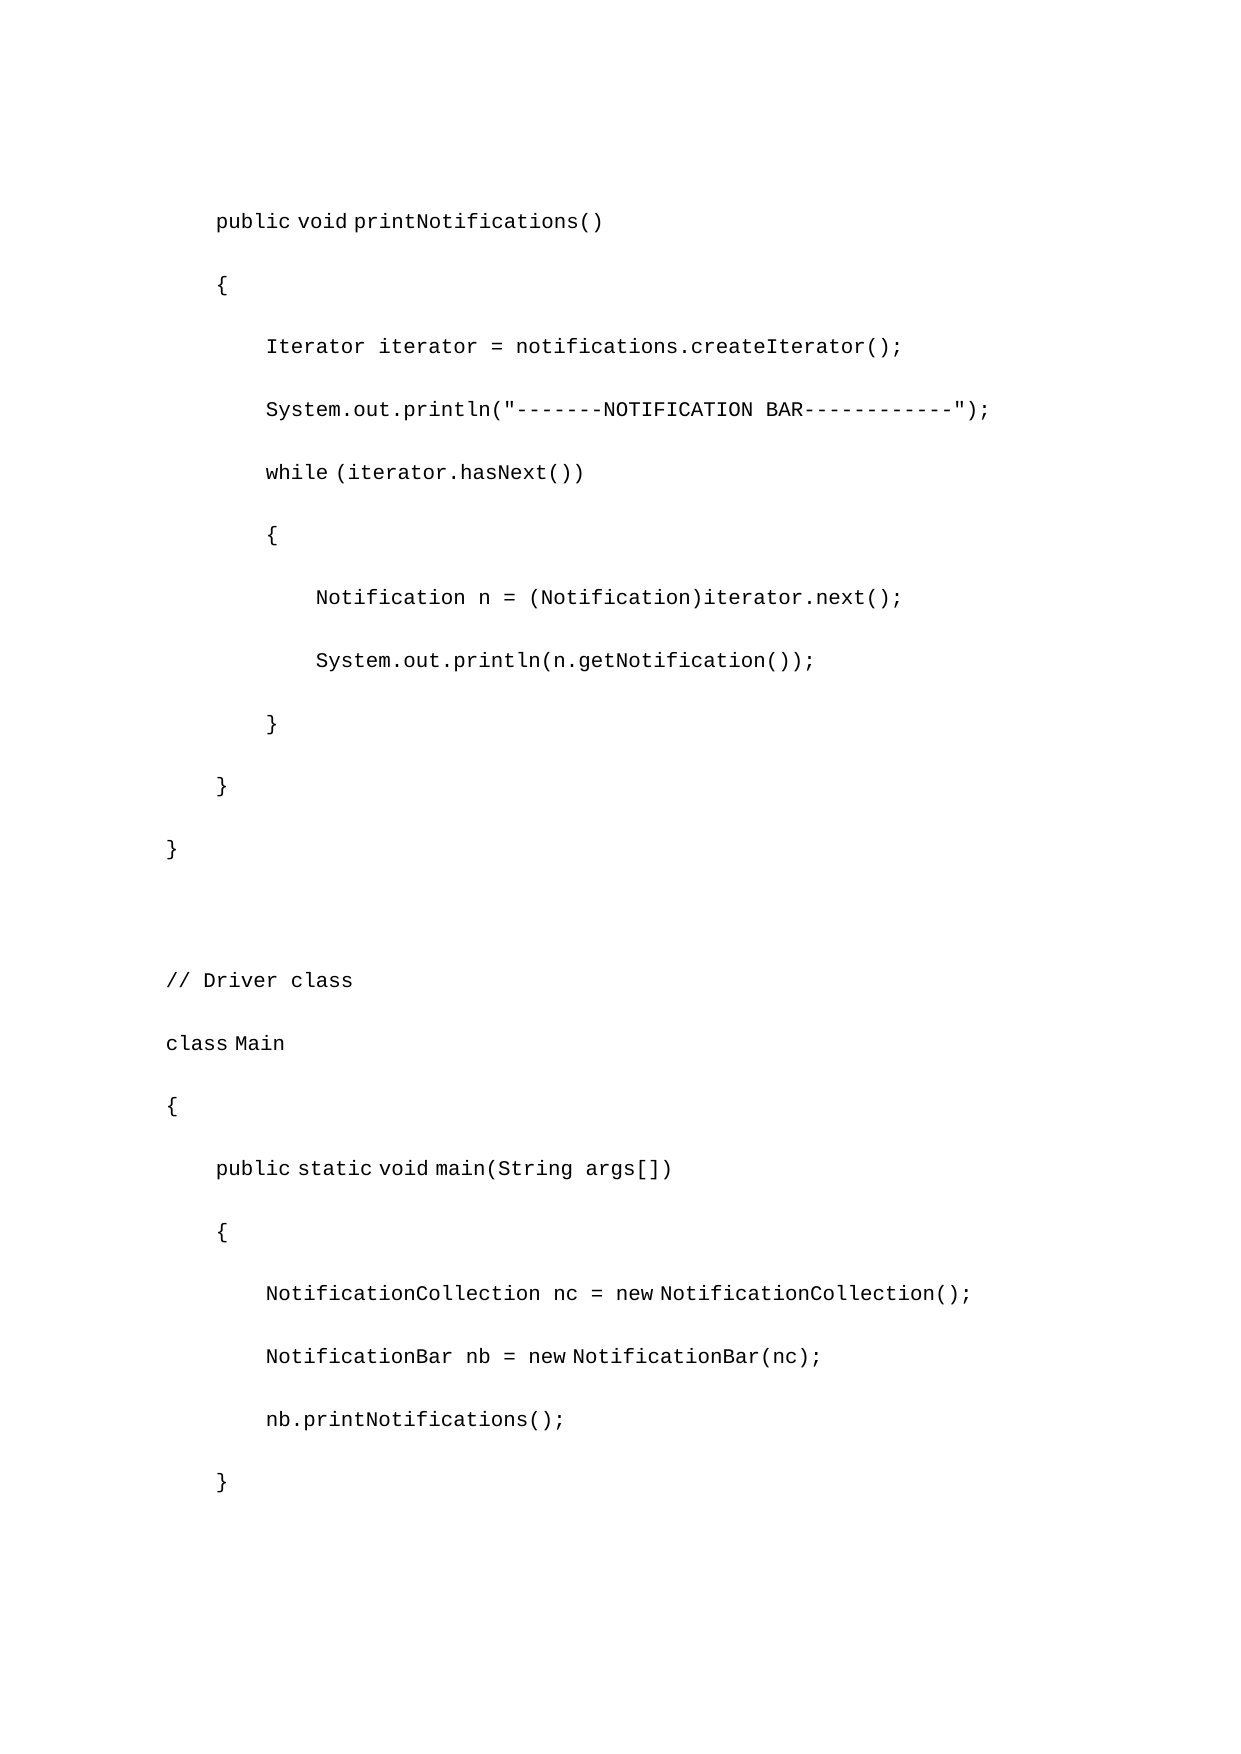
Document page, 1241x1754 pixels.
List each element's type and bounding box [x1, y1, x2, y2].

table_header [150, 150, 1169, 1556]
